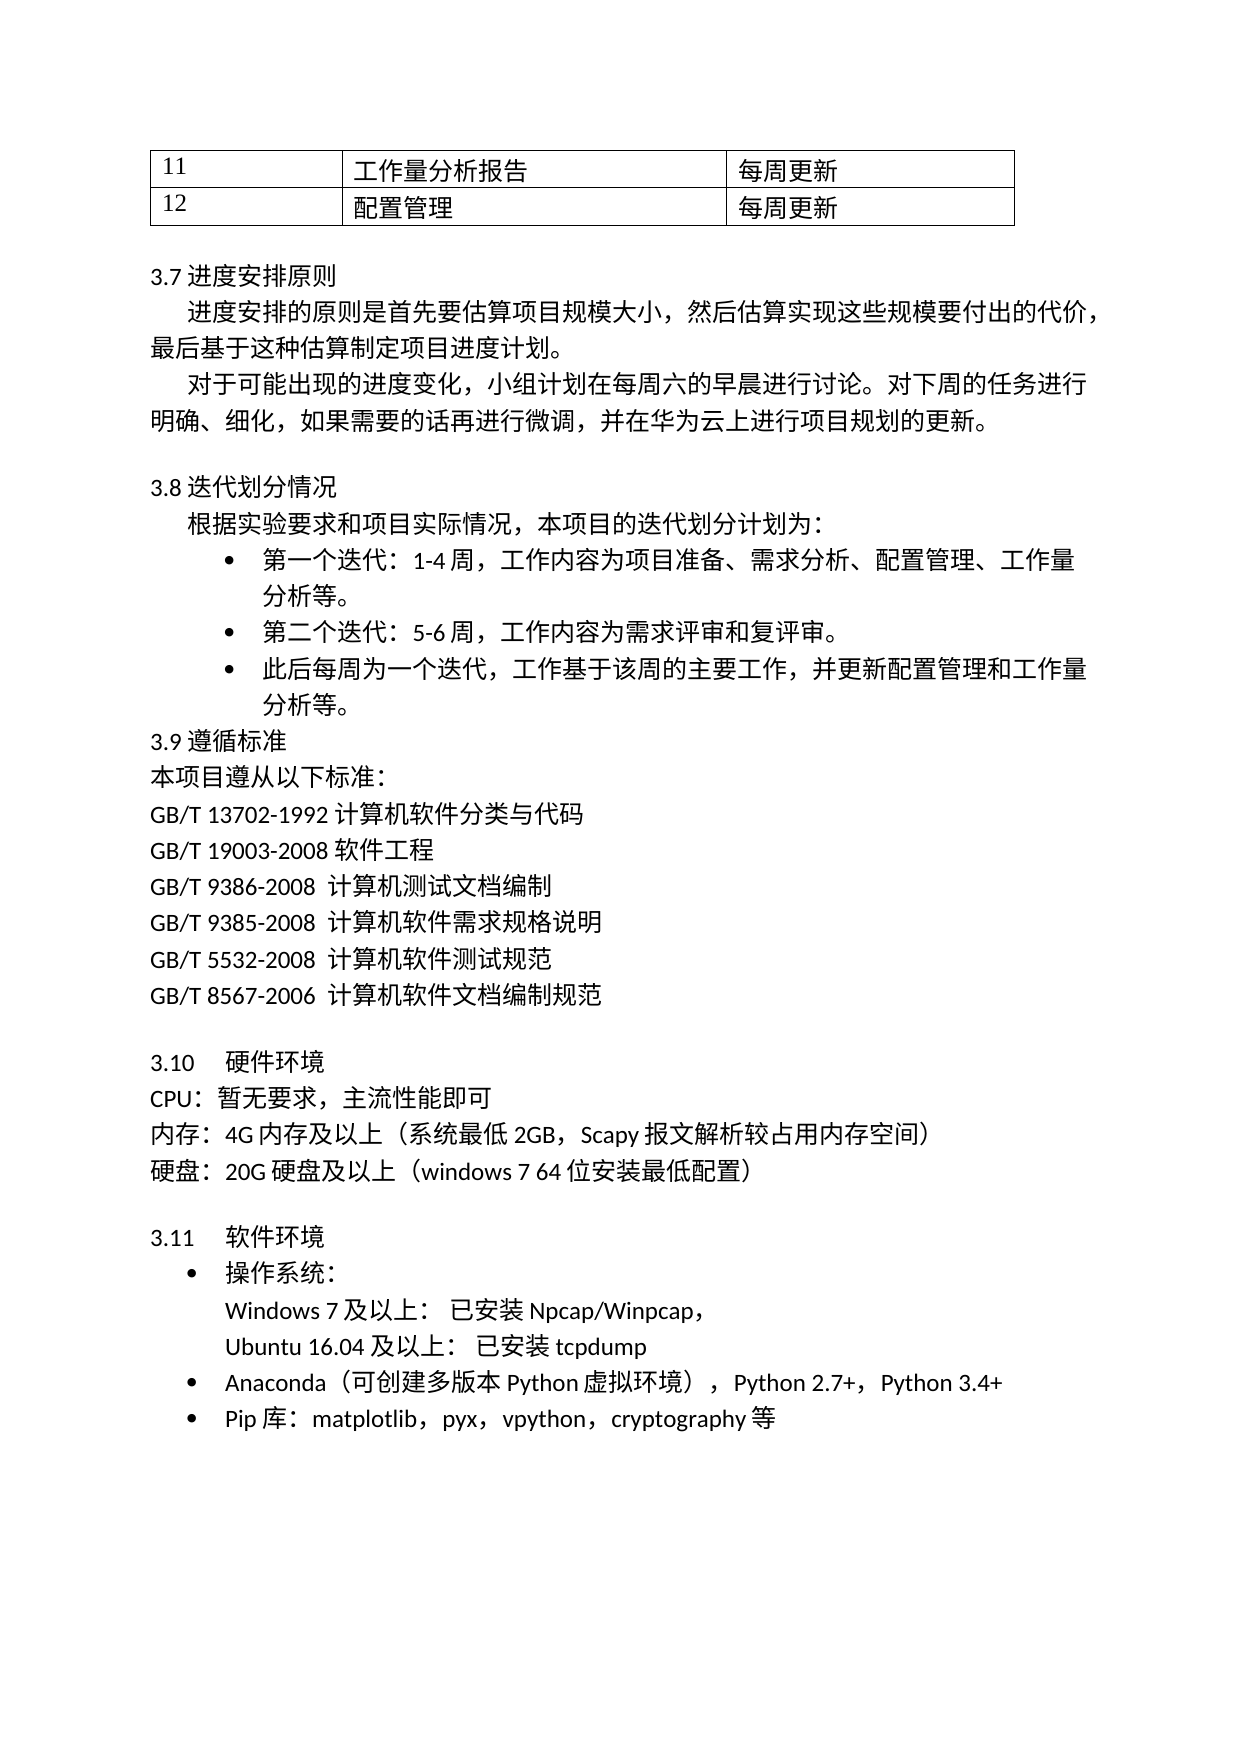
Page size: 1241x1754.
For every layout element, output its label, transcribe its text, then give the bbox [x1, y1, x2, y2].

list 遵循标准 [150, 722, 1090, 758]
text Windows 7及以上： 已安装Npcap/Winpcap， [225, 1290, 1090, 1326]
list 硬件环境 [150, 1042, 1090, 1078]
table_cell 每周更新 [727, 151, 1014, 187]
list 操作系统： [187, 1254, 1090, 1290]
text 进度安排的原则是首先要估算项目规模大小，然后估算实现这些规模要付出的代价，最后基于这种估算制定项目进度计划。 [150, 292, 1090, 365]
list Pip库：matplotlib，pyx，vpython，cryptography等 [187, 1399, 1090, 1435]
list 迭代划分情况 [150, 468, 1090, 504]
table_cell 工作量分析报告 [343, 151, 726, 187]
text GB/T 8567-2006 计算机软件文档编制规范 [150, 975, 1090, 1012]
list 根据实验要求和项目实际情况，本项目的迭代划分计划为： [187, 504, 1090, 540]
list 此后每周为一个迭代，工作基于该周的主要工作，并更新配置管理和工作量分析等。 [225, 649, 1090, 722]
text 硬盘：20G硬盘及以上（windows 7 64位安装最低配置） [150, 1151, 1090, 1187]
table_cell 12 [151, 188, 342, 224]
text 本项目遵从以下标准： [150, 758, 1090, 794]
table_cell 每周更新 [727, 188, 1014, 224]
text GB/T 9386-2008 计算机测试文档编制 [150, 867, 1090, 903]
list 进度安排原则 [150, 256, 1090, 292]
list 第二个迭代：5-6周，工作内容为需求评审和复评审。 [225, 613, 1090, 649]
list Anaconda（可创建多版本Python虚拟环境），Python 2.7+，Python 3.4+ [187, 1363, 1090, 1399]
text GB/T 19003-2008 软件工程 [150, 830, 1090, 867]
text 内存：4G内存及以上（系统最低2GB，Scapy报文解析较占用内存空间） [150, 1115, 1090, 1151]
text Ubuntu 16.04及以上： 已安装tcpdump [225, 1326, 1090, 1363]
list 软件环境 [150, 1218, 1090, 1254]
table_cell 11 [151, 151, 342, 187]
text CPU：暂无要求，主流性能即可 [150, 1078, 1090, 1115]
text GB/T 9385-2008 计算机软件需求规格说明 [150, 903, 1090, 939]
list 第一个迭代：1-4周，工作内容为项目准备、需求分析、配置管理、工作量分析等。 [225, 540, 1090, 613]
text GB/T 13702-1992 计算机软件分类与代码 [150, 794, 1090, 830]
text GB/T 5532-2008 计算机软件测试规范 [150, 939, 1090, 975]
text 对于可能出现的进度变化，小组计划在每周六的早晨进行讨论。对下周的任务进行明确、细化，如果需要的话再进行微调，并在华为云上进行项目规划的更新。 [150, 365, 1090, 437]
table_cell 配置管理 [343, 188, 726, 224]
